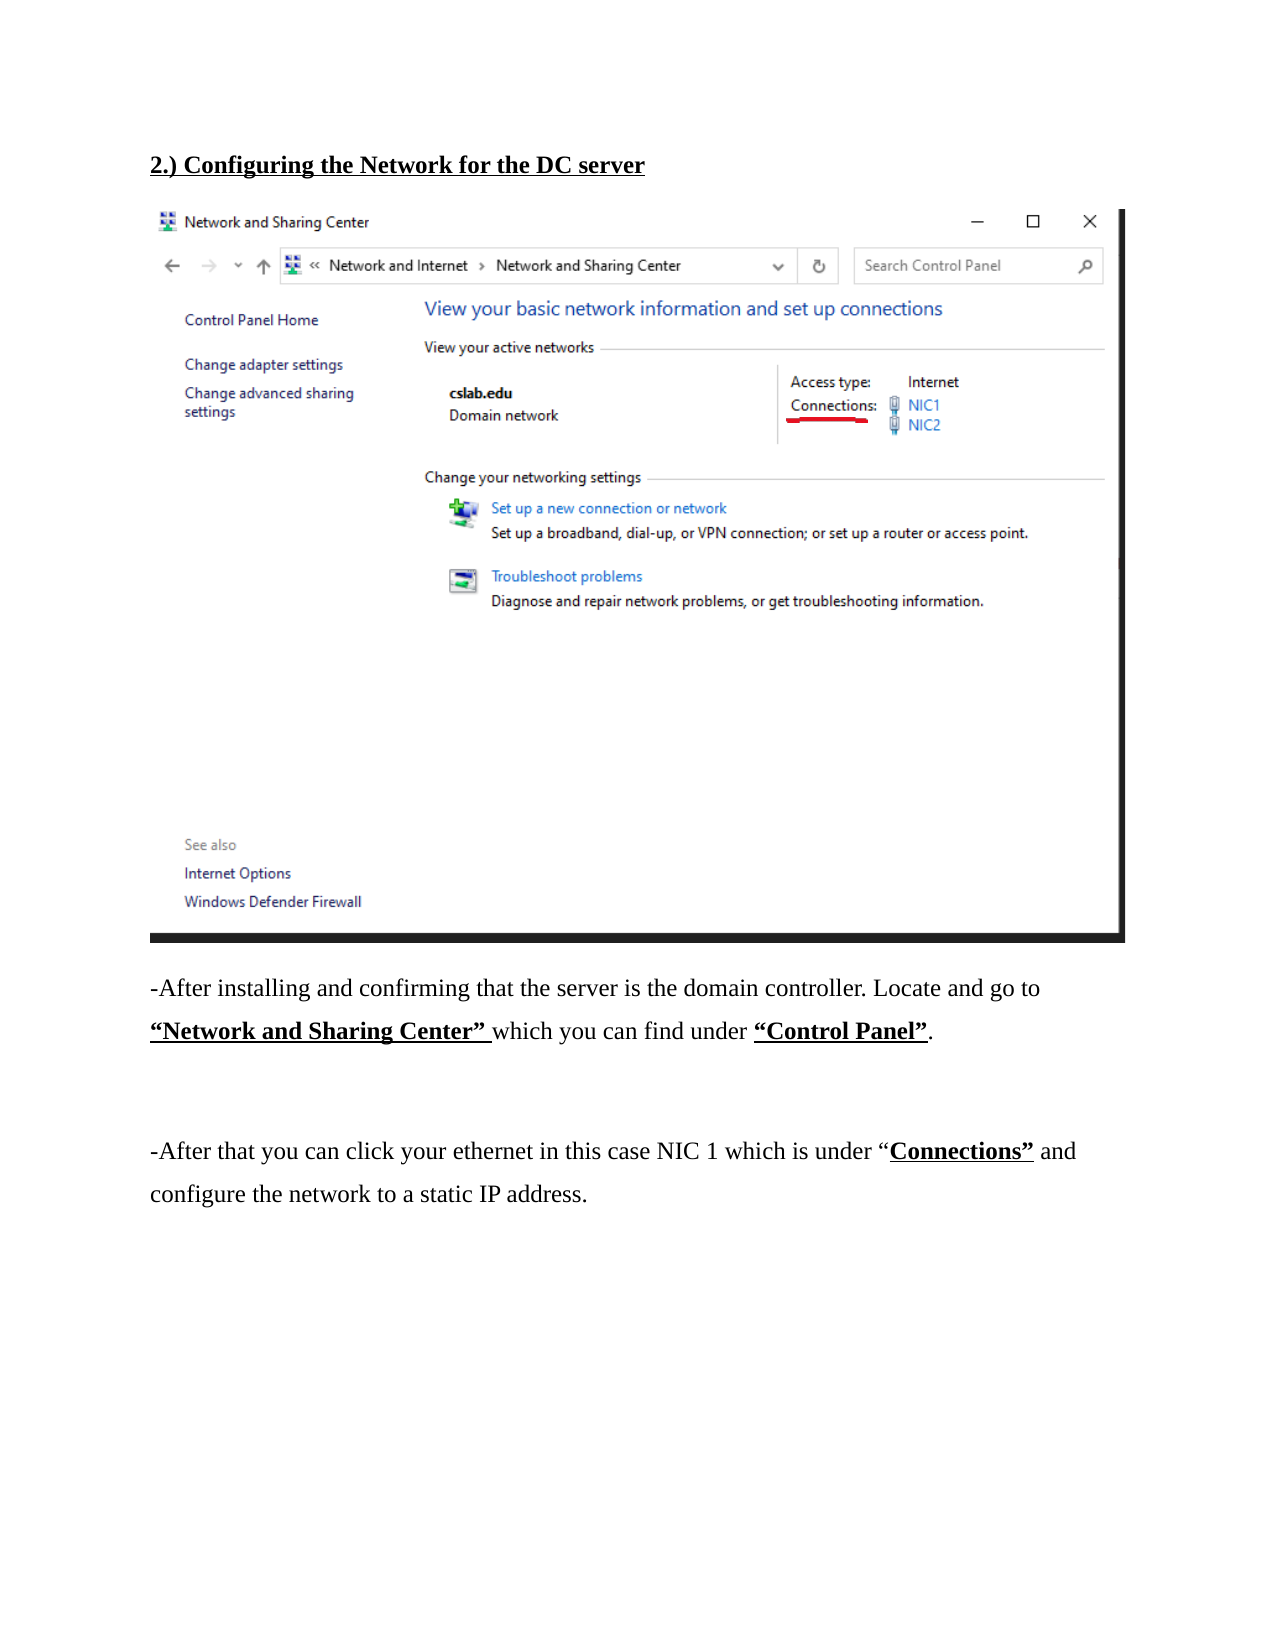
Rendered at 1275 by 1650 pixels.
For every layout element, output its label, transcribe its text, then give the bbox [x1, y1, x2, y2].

picture [150, 209, 1125, 943]
text 2.) Configuring the Network for the DC server [150, 150, 1125, 179]
text -After installing and confirming that the server is the domain controller. Locate and go to “Network and Sharing Center” which you can find under “Control Panel”. [150, 973, 1125, 1045]
text -After that you can click your ethernet in this case NIC 1 which is under “Connections” and configure the network to a static IP address. [150, 1136, 1125, 1208]
